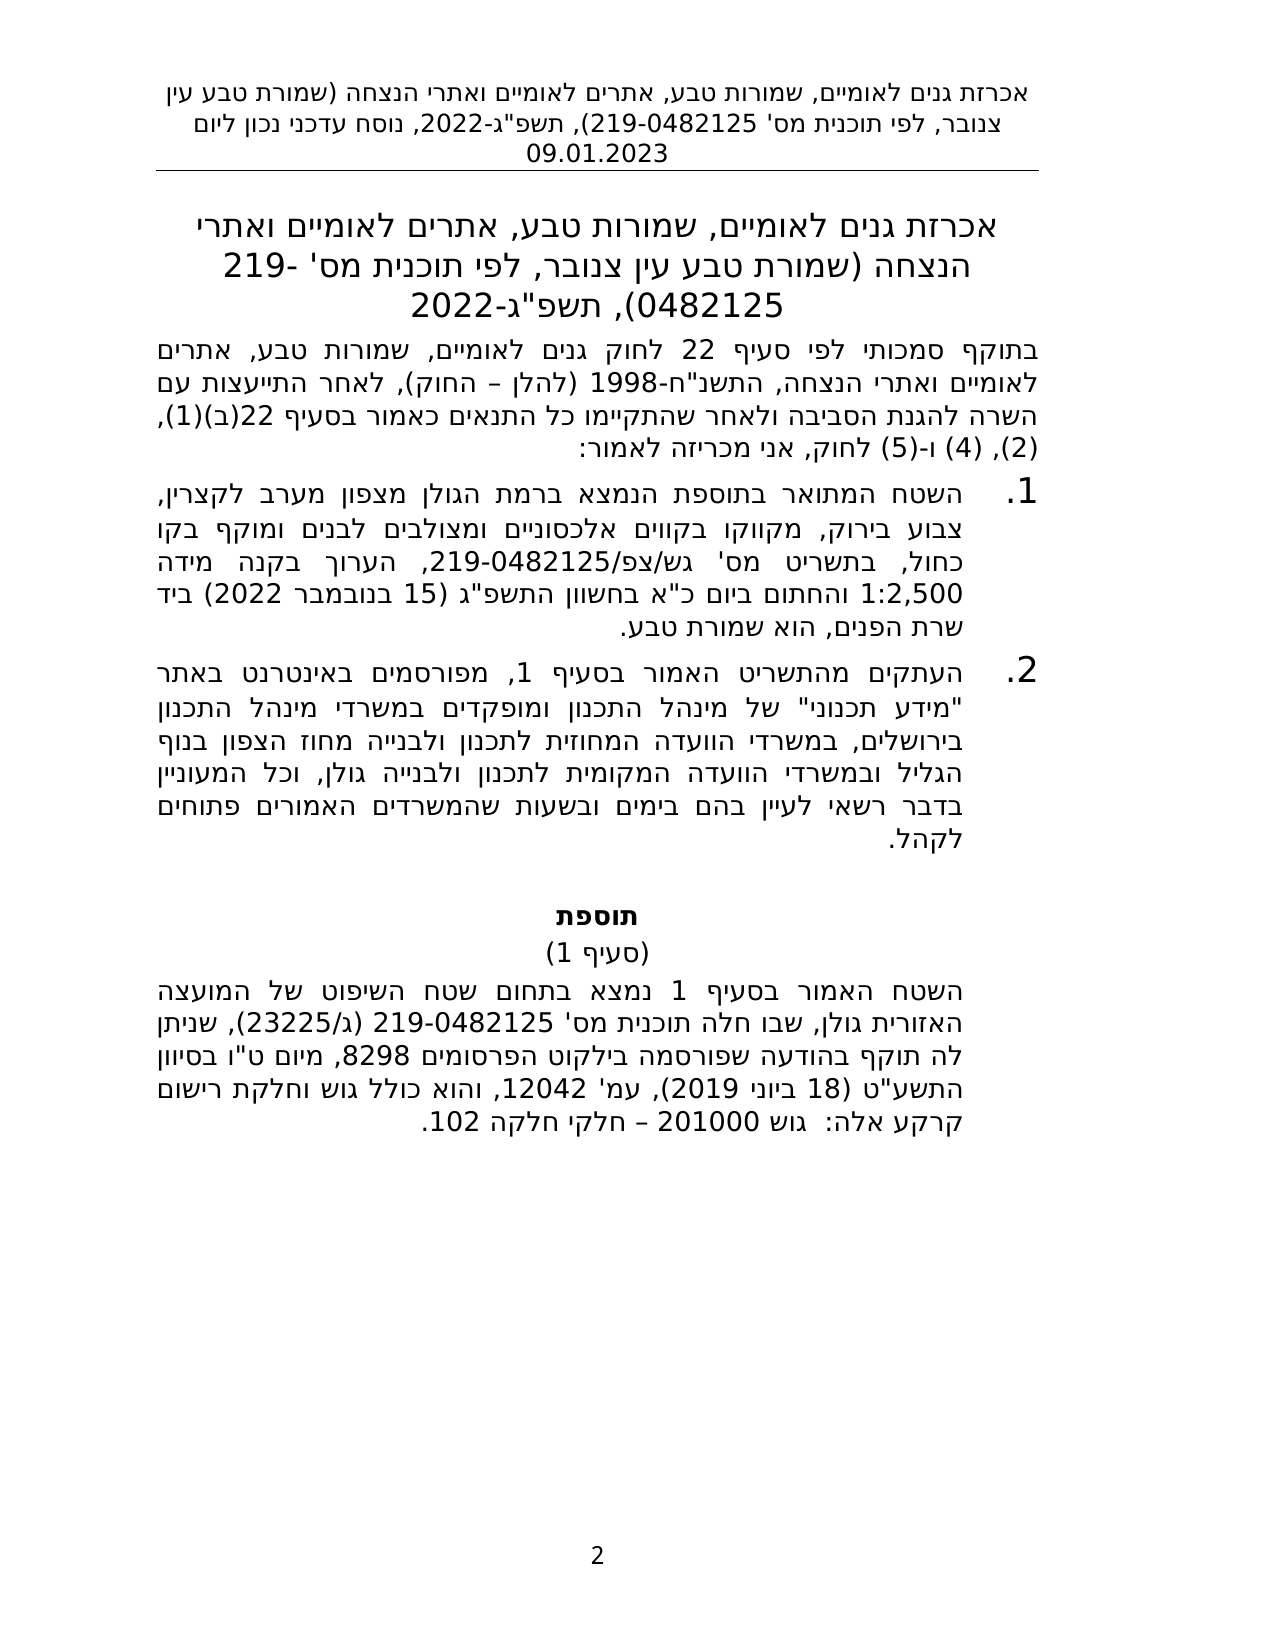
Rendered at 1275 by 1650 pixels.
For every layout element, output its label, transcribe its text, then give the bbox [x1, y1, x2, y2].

text 1. השטח המתואר בתוספת הנמצא ברמת הגולן מצפון מערב לקצרין, צבוע בירוק, מקווקו בקווים אלכסוניים ומצולבים לבנים ומוקף בקו כחול, בתשריט מס' גש/צפ/219-0482125, הערוך בקנה מידה 1:2,500 והחתום ביום כ"א בחשוון התשפ"ג (15 בנובמבר 2022) ביד שרת הפנים, הוא שמורת טבע. [156, 477, 1039, 649]
text (סעיף 1) [156, 950, 1039, 981]
text אכרזת גנים לאומיים, שמורות טבע, אתרים לאומיים ואתרי הנצחה (שמורת טבע עין צנובר, לפי תוכנית מס' 219-0482125), תשפ"ג-2022 [156, 212, 1039, 332]
text 2. העתקים מהתשריט האמור בסעיף 1, מפורסמים באינטרנט באתר "מידע תכנוני" של מינהל התכנון ומופקדים במשרדי מינהל התכנון בירושלים, במשרדי הוועדה המחוזית לתכנון ולבנייה מחוז הצפון בנוף הגליל ובמשרדי הוועדה המקומית לתכנון ולבנייה גולן, וכל המעוניין בדבר רשאי לעיין בהם בימים ובשעות שהמשרדים האמורים פתוחים לקהל. [156, 656, 1039, 861]
text תוספת [156, 912, 1039, 944]
text בתוקף סמכותי לפי סעיף 22 לחוק גנים לאומיים, שמורות טבע, אתרים לאומיים ואתרי הנצחה, התשנ"ח-1998 (להלן – החוק), לאחר התייעצות עם השרה להגנת הסביבה ולאחר שהתקיימו כל התנאים כאמור בסעיף 22(ב)(1), (2), (4) ו-(5) לחוק, אני מכריזה לאמור: [156, 340, 1039, 470]
text השטח האמור בסעיף 1 נמצא בתחום שטח השיפוט של המועצה האזורית גולן, שבו חלה תוכנית מס' 219-0482125 (ג/23225), שניתן לה תוקף בהודעה שפורסמה בילקוט הפרסומים 8298, מיום ט"ו בסיוון התשע"ט (18 ביוני 2019), עמ' 12042, והוא כולל גוש וחלקת רישום קרקע אלה: גוש 201000 – חלקי חלקה 102. [156, 987, 964, 1150]
